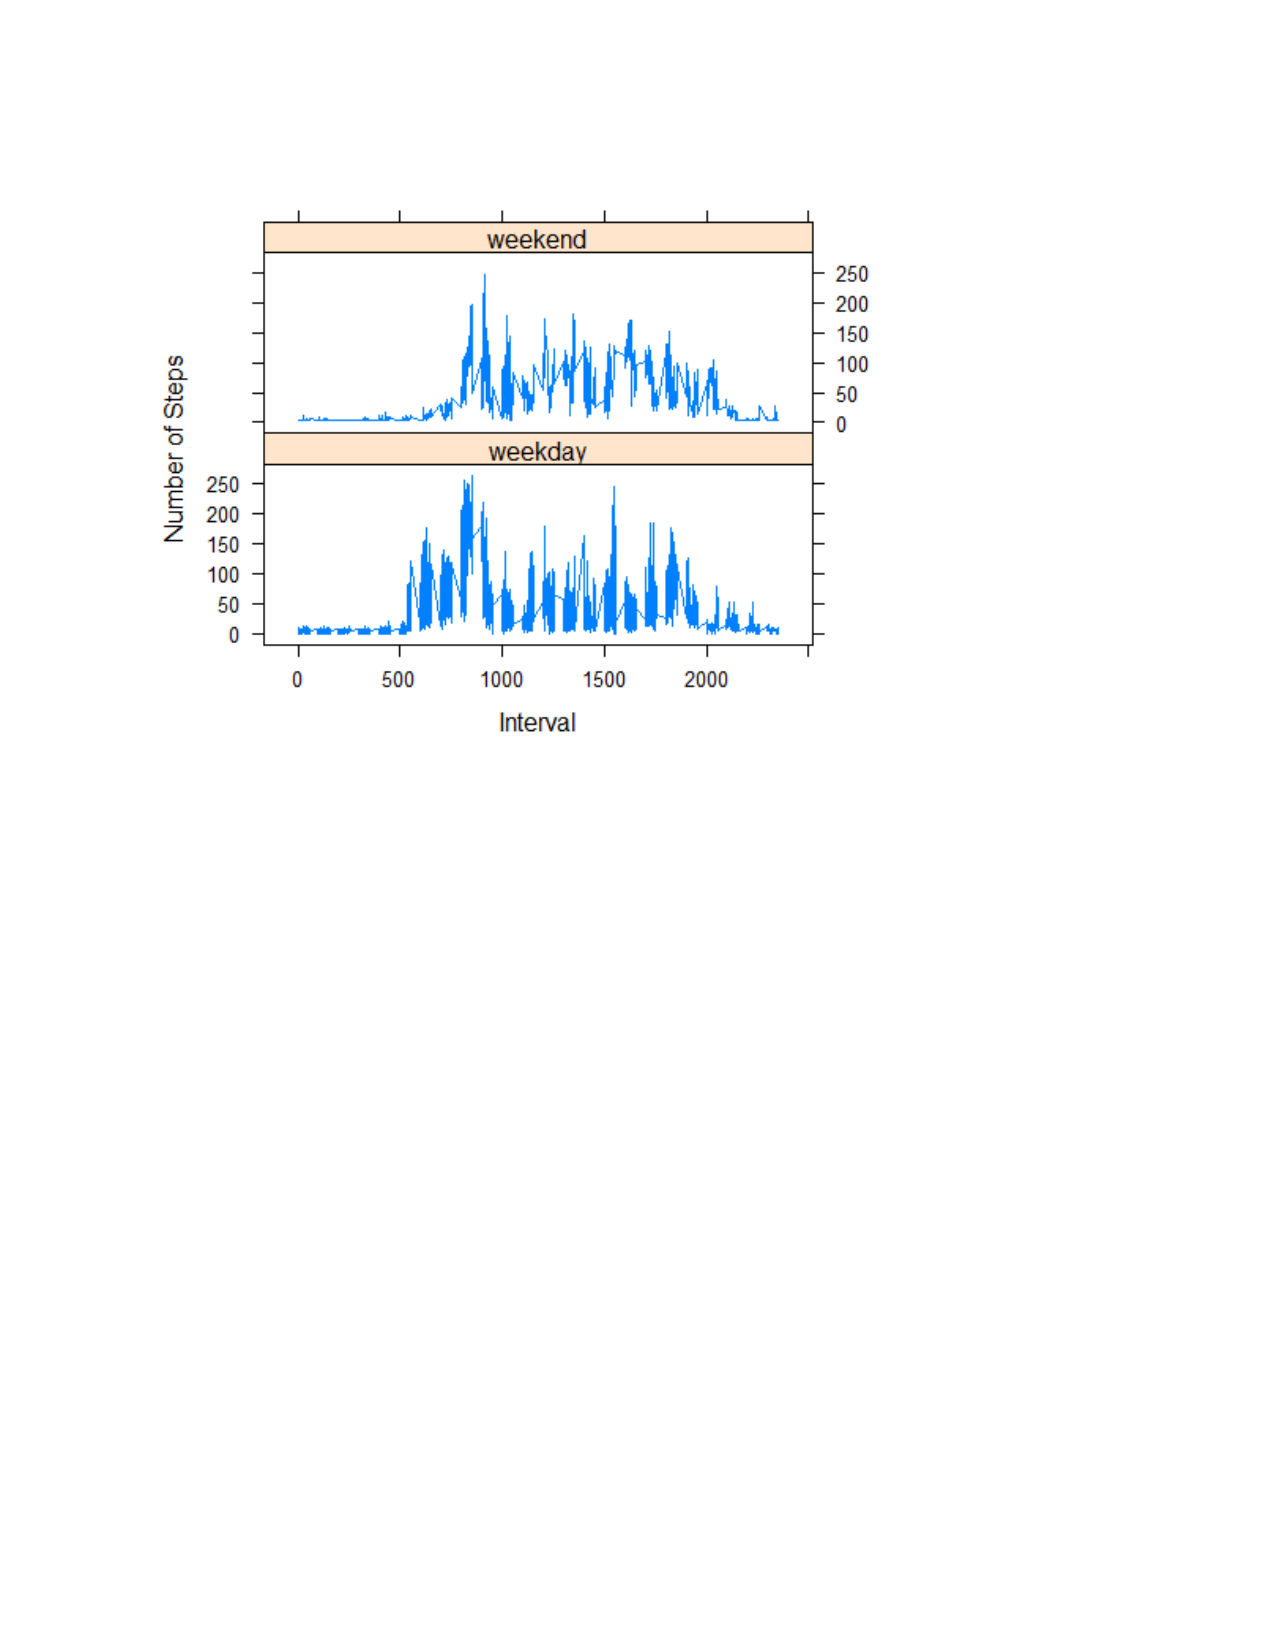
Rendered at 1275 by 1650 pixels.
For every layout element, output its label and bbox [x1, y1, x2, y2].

picture [150, 150, 907, 757]
